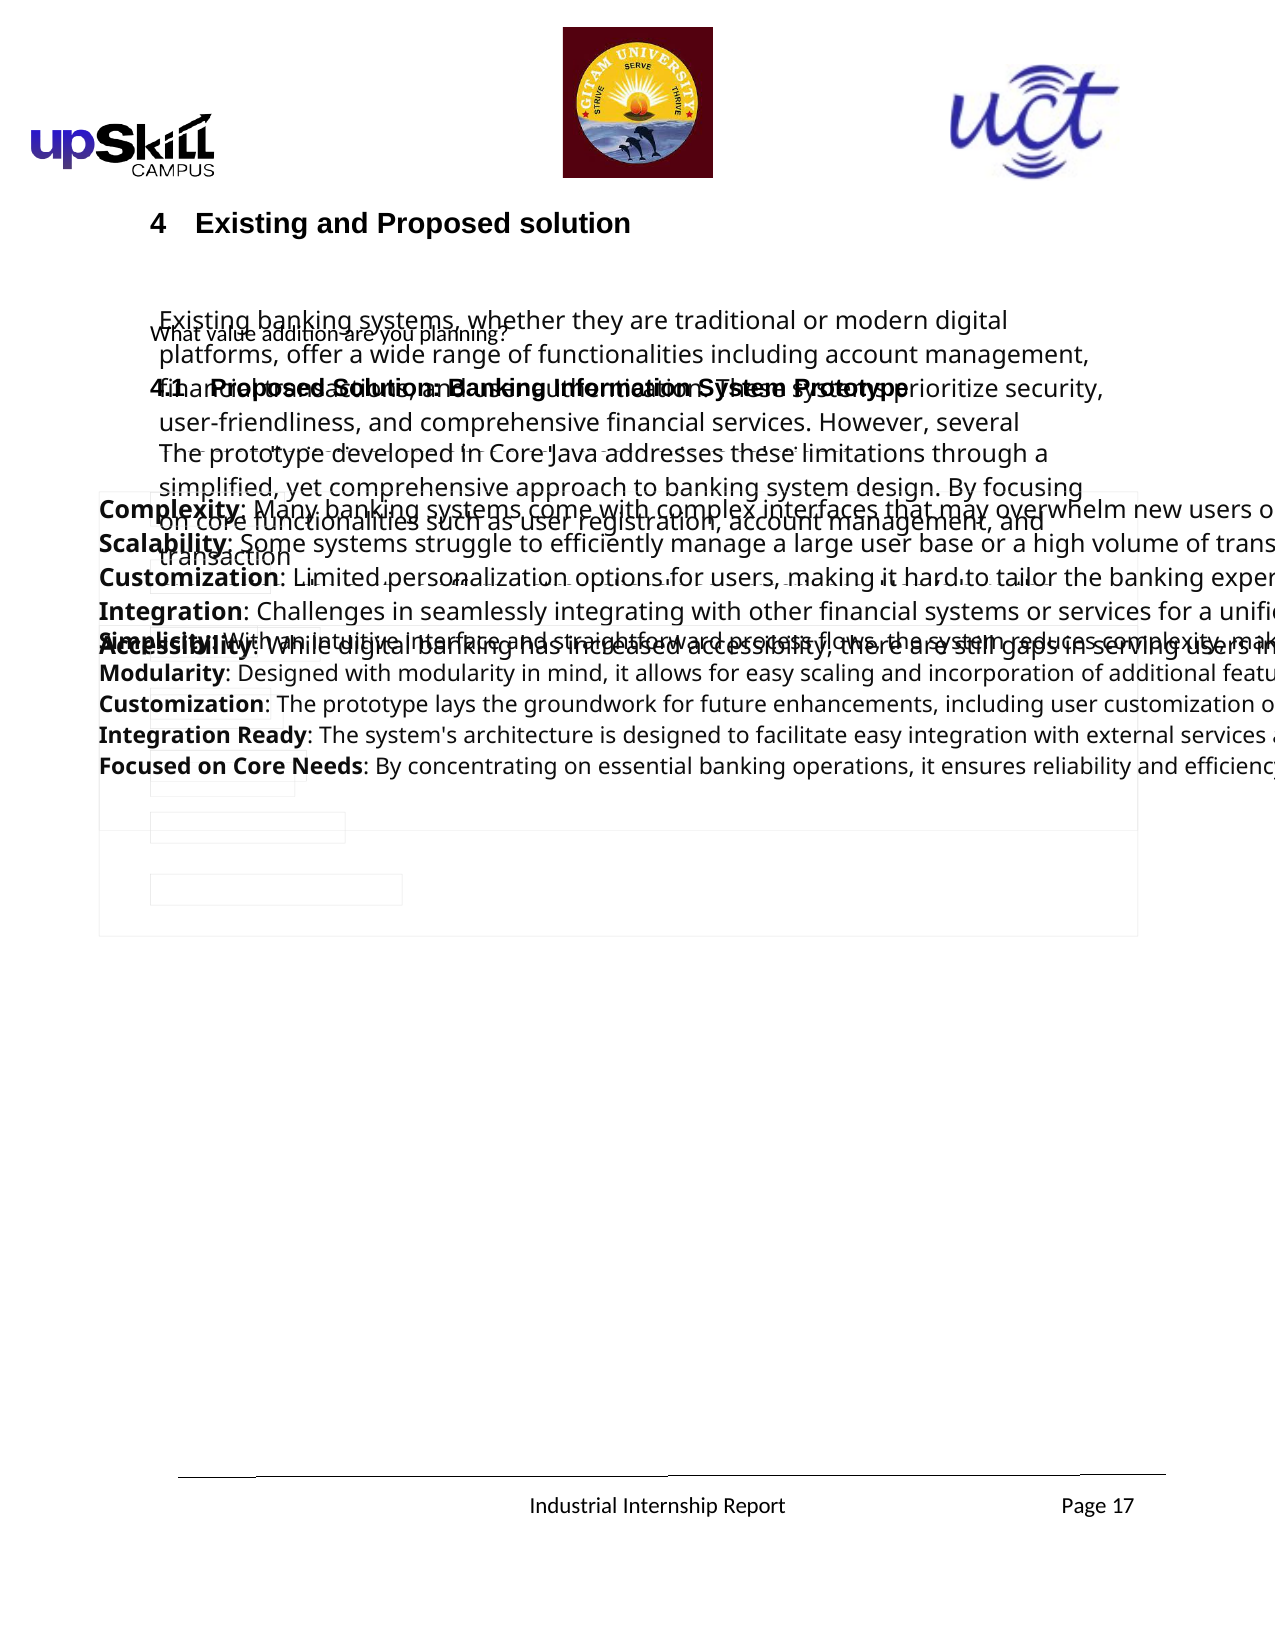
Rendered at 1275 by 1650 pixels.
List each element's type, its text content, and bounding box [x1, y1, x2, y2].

picture [31, 113, 215, 177]
picture [562, 27, 713, 178]
subtitle Existing and Proposed solution [150, 206, 1267, 240]
text What value addition are you planning? [150, 319, 1267, 347]
list Proposed Solution: Banking Information System Prototype [150, 373, 1267, 402]
picture [950, 64, 1120, 181]
